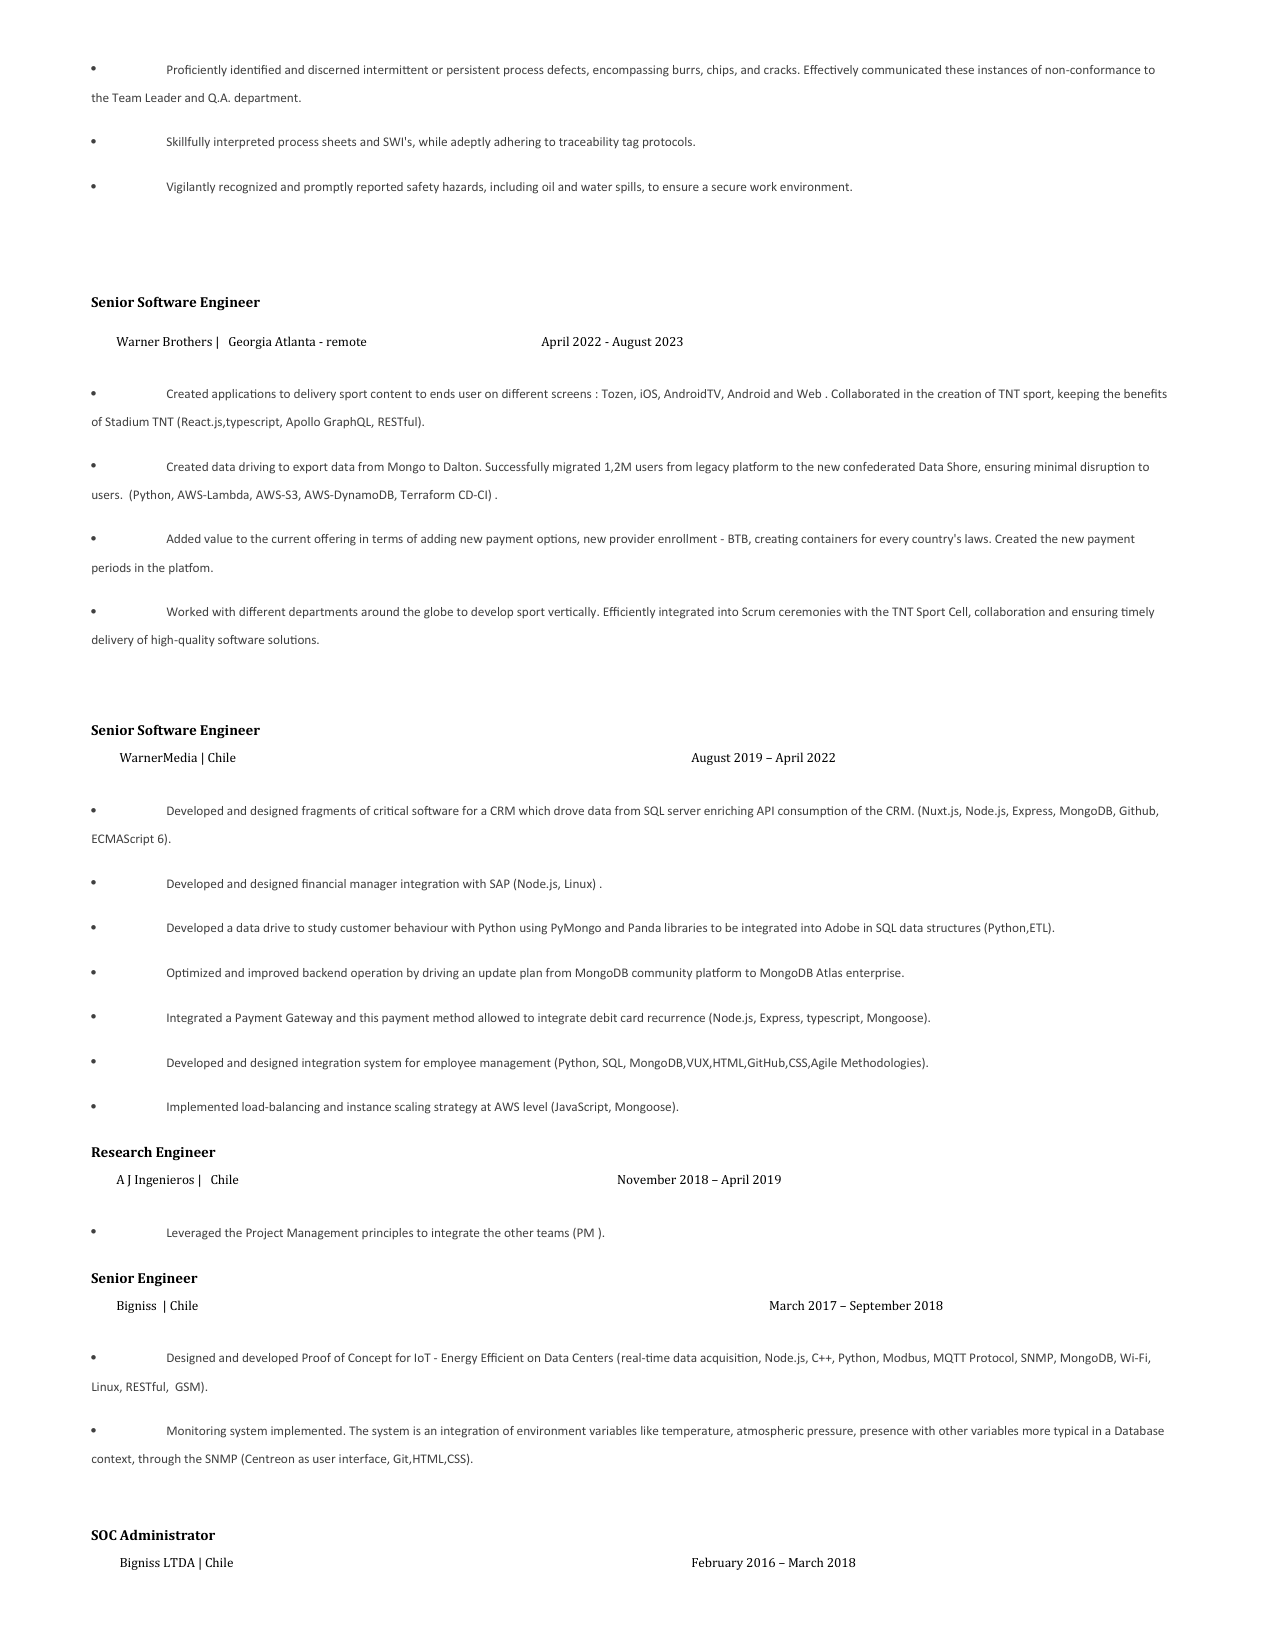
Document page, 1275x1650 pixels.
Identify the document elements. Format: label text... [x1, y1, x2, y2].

list Proficiently identified and discerned intermittent or persistent process defects, encompassing burrs, chips, and cracks. Effectively communicated these instances of non-conformance to the Team Leader and Q.A. department. [91, 49, 1169, 105]
list Developed and designed fragments of critical software for a CRM which drove data from SQL server enriching API consumption of the CRM. (Nuxt.js, Node.js, Express, MongoDB, Github, ECMAScript 6). [91, 791, 1169, 847]
list Leveraged the Project Management principles to integrate the other teams (PM ). [91, 1212, 1169, 1241]
list Monitoring system implemented. The system is an integration of environment variables like temperature, atmospheric pressure, presence with other variables more typical in a Database context, through the SNMP (Centreon as user interface, Git,HTML,CSS). [91, 1411, 1169, 1467]
list Developed a data drive to study customer behaviour with Python using PyMongo and Panda libraries to be integrated into Adobe in SQL data structures (Python,ETL). [91, 908, 1169, 936]
text Senior Engineer [91, 1257, 1169, 1286]
text Senior Software Engineer [91, 709, 1169, 738]
text Senior Software Engineer [91, 281, 1169, 310]
list Vigilantly recognized and promptly reported safety hazards, including oil and water spills, to ensure a secure work environment. [91, 167, 1169, 195]
list Developed and designed financial manager integration with SAP (Node.js, Linux) . [91, 863, 1169, 891]
text Bigniss LTDA | Chile February 2016 – March 2018 [91, 1543, 1169, 1570]
text A J Ingenieros | Chile November 2018 – April 2019 [91, 1161, 1169, 1188]
list Optimized and improved backend operation by driving an update plan from MongoDB community platform to MongoDB Atlas enterprise. [91, 953, 1169, 981]
list Worked with different departments around the globe to develop sport vertically. Efficiently integrated into Scrum ceremonies with the TNT Sport Cell, collaboration and ensuring timely delivery of high-quality software solutions. [91, 592, 1169, 648]
text SOC Administrator [91, 1514, 1169, 1543]
list Created data driving to export data from Mongo to Dalton. Successfully migrated 1,2M users from legacy platform to the new confederated Data Shore, ensuring minimal disruption to users. (Python, AWS-Lambda, AWS-S3, AWS-DynamoDB, Terraform CD-CI) . [91, 446, 1169, 502]
list Developed and designed integration system for employee management (Python, SQL, MongoDB,VUX,HTML,GitHub,CSS,Agile Methodologies). [91, 1042, 1169, 1070]
text Bigniss | Chile March 2017 – September 2018 [91, 1286, 1169, 1313]
list Created applications to delivery sport content to ends user on different screens : Tozen, iOS, AndroidTV, Android and Web . Collaborated in the creation of TNT sport, keeping the benefits of Stadium TNT (React.js,typescript, Apollo GraphQL, RESTful). [91, 374, 1169, 430]
list Implemented load-balancing and instance scaling strategy at AWS level (JavaScript, Mongoose). [91, 1087, 1169, 1115]
list Skillfully interpreted process sheets and SWI's, while adeptly adhering to traceability tag protocols. [91, 122, 1169, 150]
list Added value to the current offering in terms of adding new payment options, new provider enrollment - BTB, creating containers for every country's laws. Created the new payment periods in the platfom. [91, 519, 1169, 575]
text Warner Brothers | Georgia Atlanta - remote April 2022 - August 2023 [91, 322, 1169, 349]
list Integrated a Payment Gateway and this payment method allowed to integrate debit card recurrence (Node.js, Express, typescript, Mongoose). [91, 997, 1169, 1026]
list Designed and developed Proof of Concept for IoT - Energy Efficient on Data Centers (real-time data acquisition, Node.js, C++, Python, Modbus, MQTT Protocol, SNMP, MongoDB, Wi-Fi, Linux, RESTful, GSM). [91, 1338, 1169, 1394]
text WarnerMedia | Chile August 2019 – April 2022 [91, 738, 1169, 765]
text Research Engineer [91, 1132, 1169, 1161]
